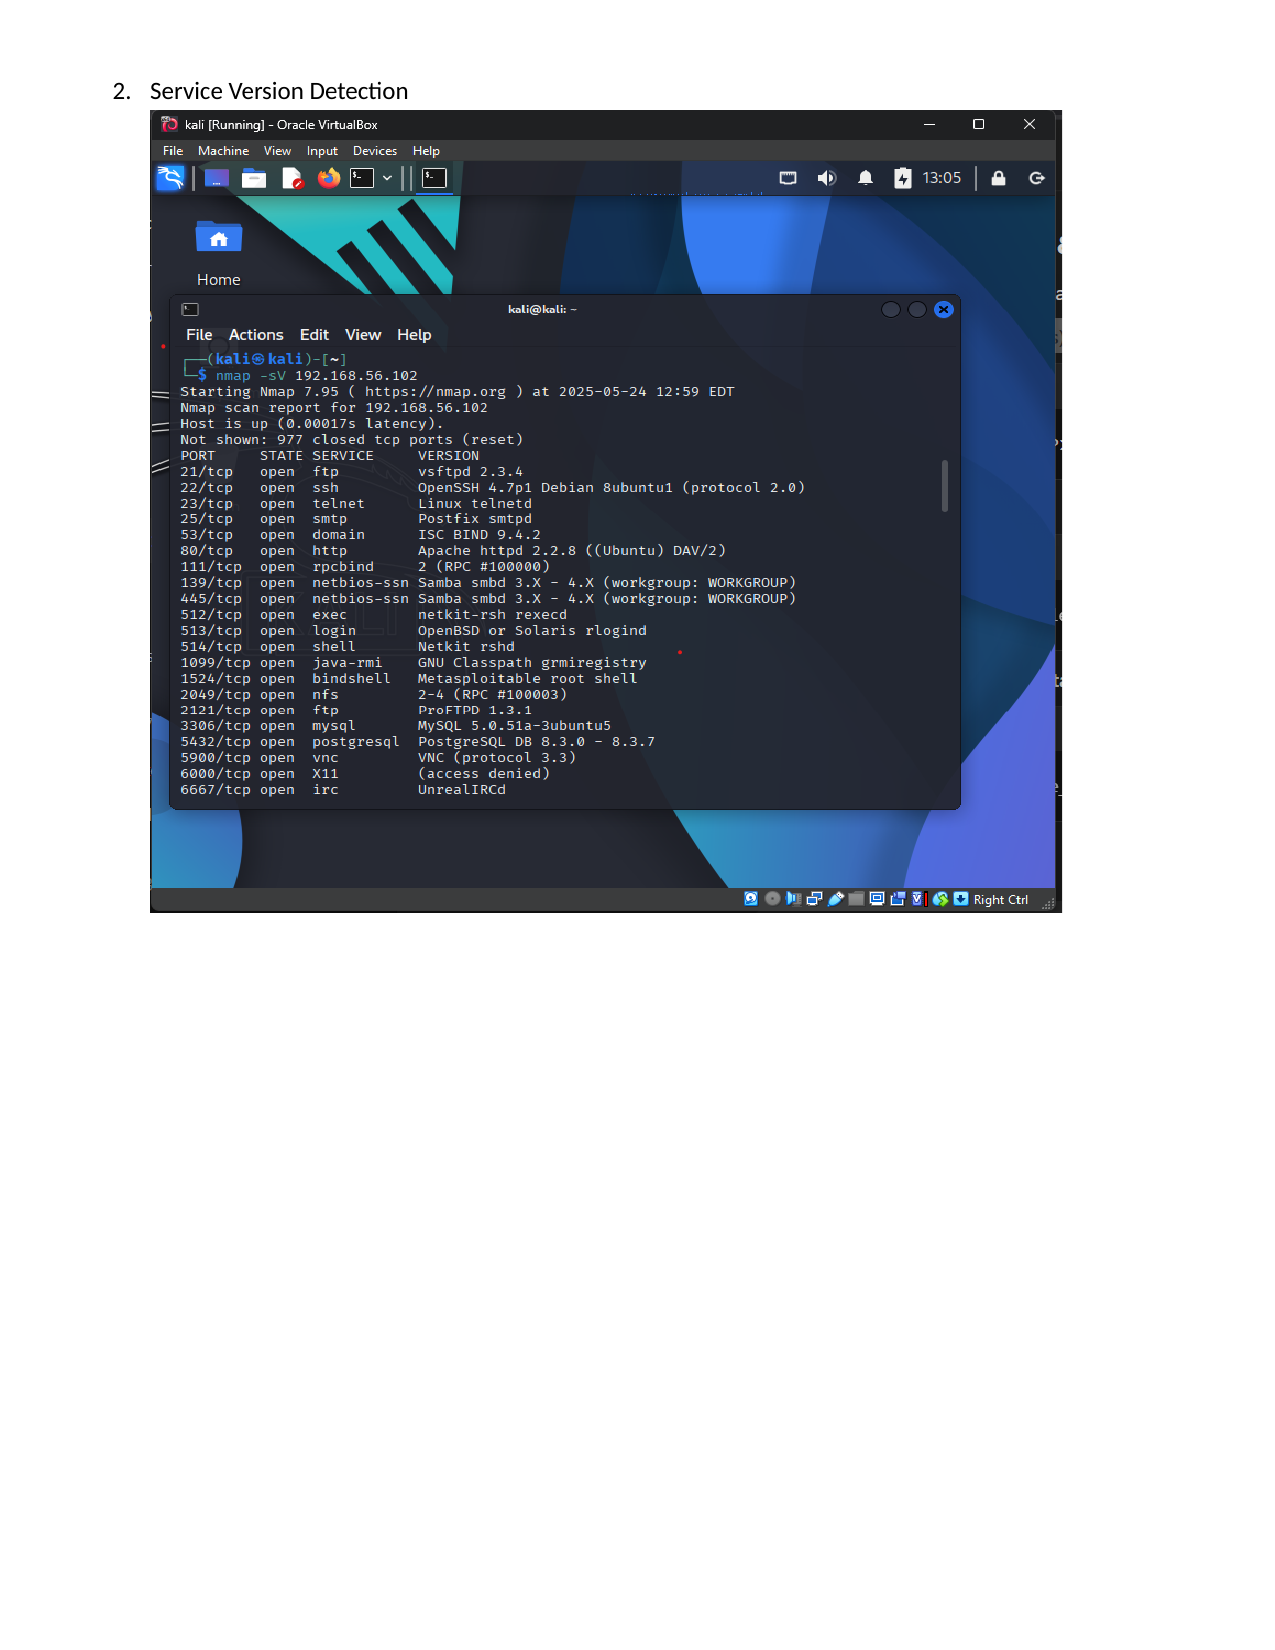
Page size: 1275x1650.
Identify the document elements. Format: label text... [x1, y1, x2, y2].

list Service Version Detection [112, 75, 1200, 106]
picture [150, 110, 1063, 913]
